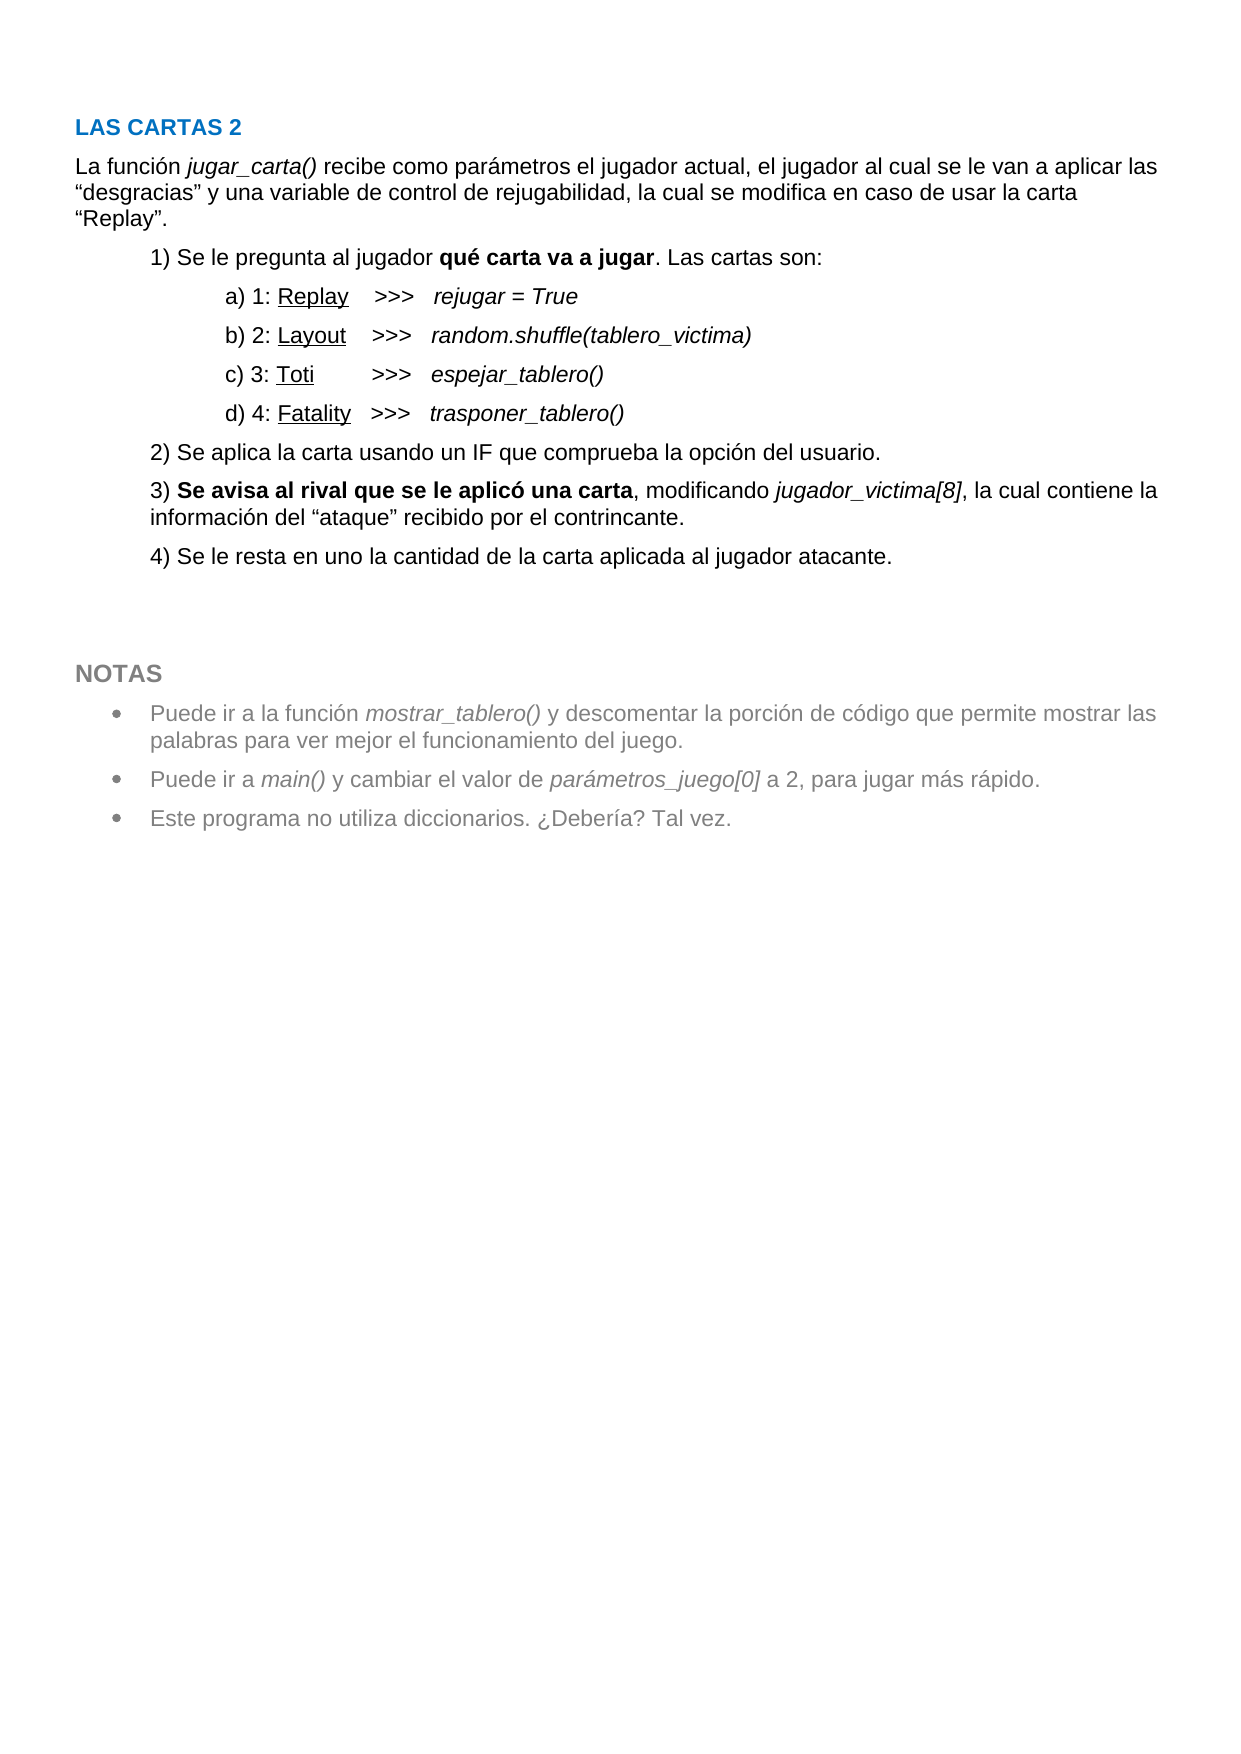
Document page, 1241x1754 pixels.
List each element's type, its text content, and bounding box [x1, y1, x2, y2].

text b) 2: Layout >>> random.shuffle(tablero_victima) [225, 322, 1165, 348]
text 1) Se le pregunta al jugador qué carta va a jugar. Las cartas son: [150, 244, 1165, 271]
text La función jugar_carta() recibe como parámetros el jugador actual, el jugador al cual se le van a aplicar las “desgracias” y una variable de control de rejugabilidad, la cual se modifica en caso de usar la carta “Replay”. [75, 153, 1165, 232]
text 2) Se aplica la carta usando un IF que comprueba la opción del usuario. [150, 438, 1165, 465]
text NOTAS [75, 659, 1165, 688]
list Este programa no utiliza diccionarios. ¿Debería? Tal vez. [112, 804, 1165, 831]
text LAS CARTAS 2 [75, 114, 1165, 140]
text 3) Se avisa al rival que se le aplicó una carta, modificando jugador_victima[8], la cual contiene la información del “ataque” recibido por el contrincante. [150, 477, 1165, 530]
text 4) Se le resta en uno la cantidad de la carta aplicada al jugador atacante. [150, 543, 1165, 569]
text c) 3: Toti >>> espejar_tablero() [150, 361, 1165, 387]
text d) 4: Fatality >>> trasponer_tablero() [150, 400, 1165, 426]
list Puede ir a main() y cambiar el valor de parámetros_juego[0] a 2, para jugar más rápido. [112, 766, 1165, 792]
list Puede ir a la función mostrar_tablero() y descomentar la porción de código que permite mostrar las palabras para ver mejor el funcionamiento del juego. [112, 700, 1165, 753]
text a) 1: Replay >>> rejugar = True [150, 283, 1165, 309]
